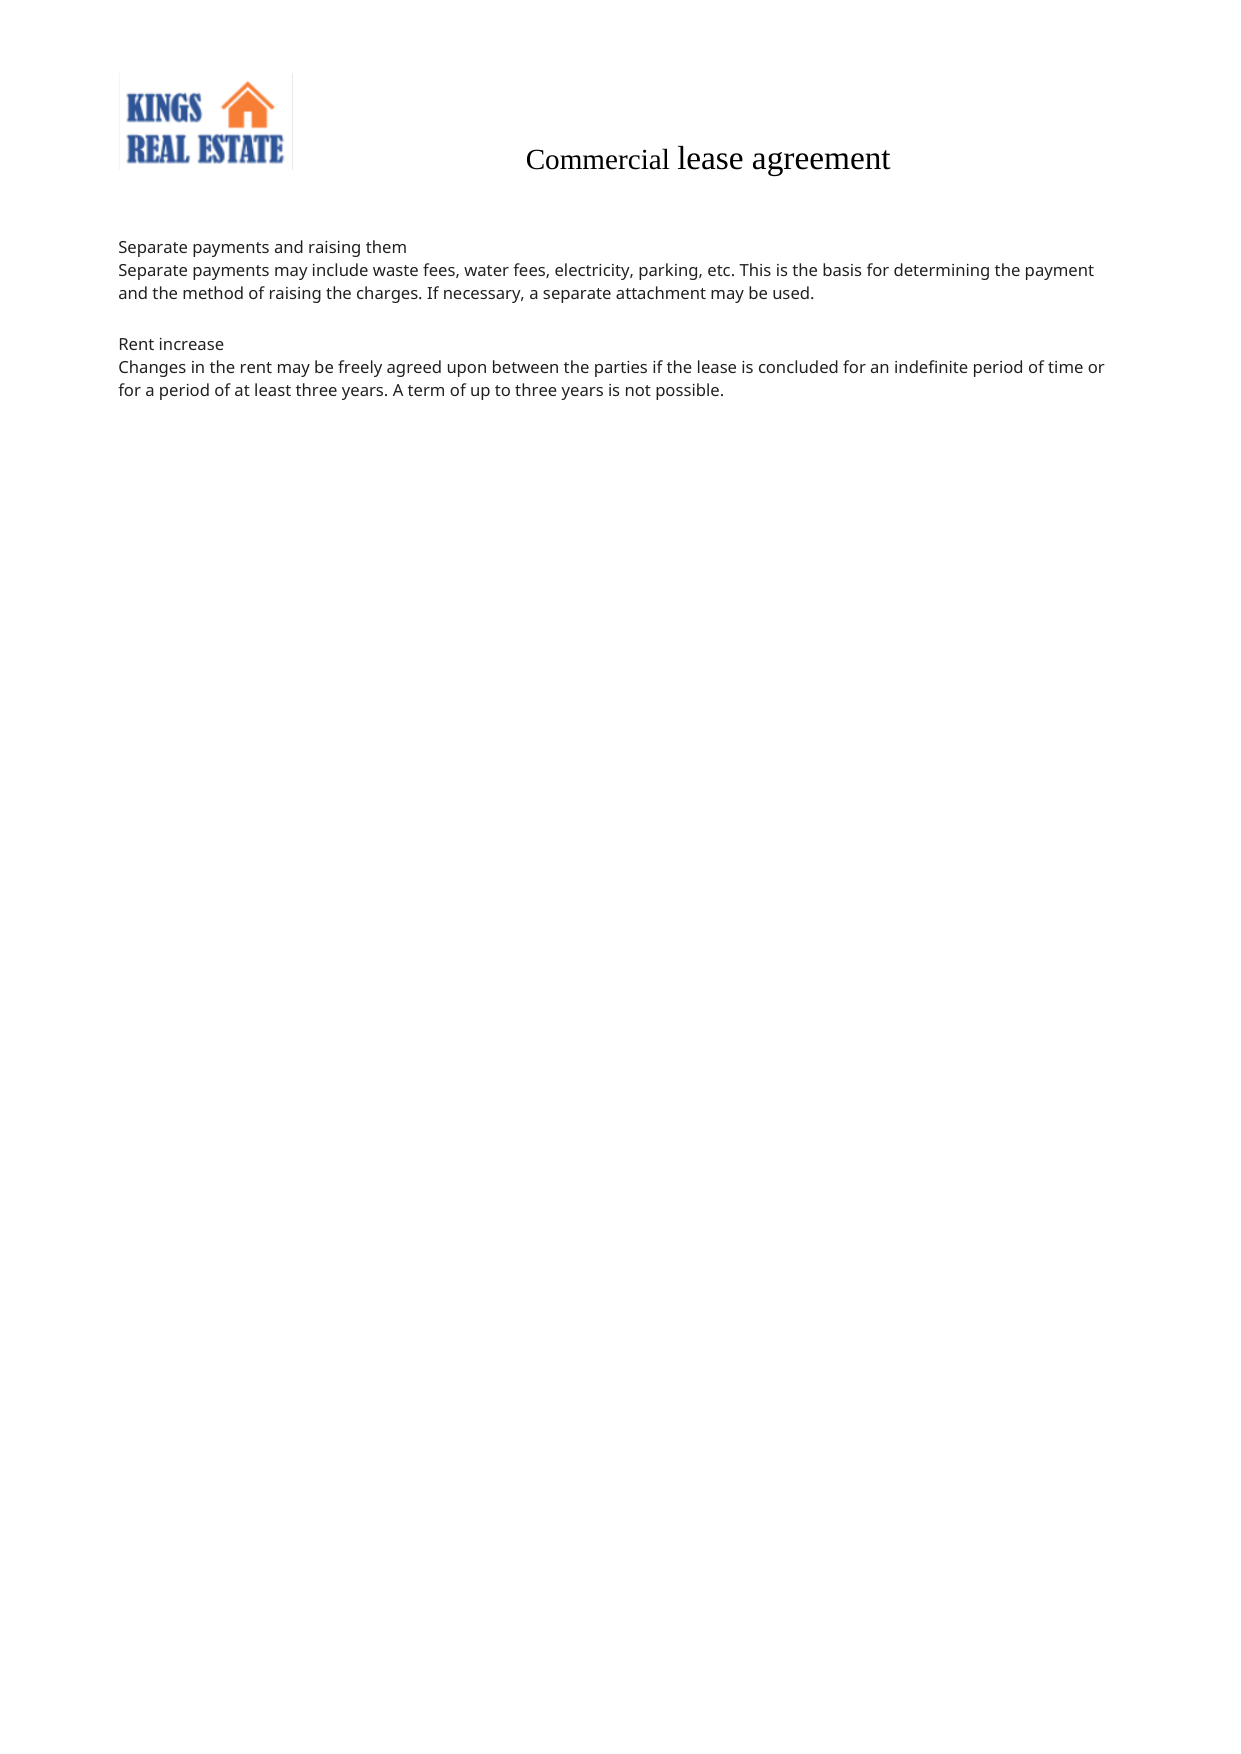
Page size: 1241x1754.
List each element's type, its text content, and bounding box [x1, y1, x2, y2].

text Separate payments and raising them [118, 236, 1122, 259]
text Changes in the rent may be freely agreed upon between the parties if the lease is concluded for an indefinite period of time or for a period of at least three years. A term of up to three years is not possible. [118, 356, 1122, 401]
text Separate payments may include waste fees, water fees, electricity, parking, etc. This is the basis for determining the payment and the method of raising the charges. If necessary, a separate attachment may be used. [118, 259, 1122, 304]
text Rent increase [118, 333, 1122, 356]
picture [118, 73, 294, 170]
